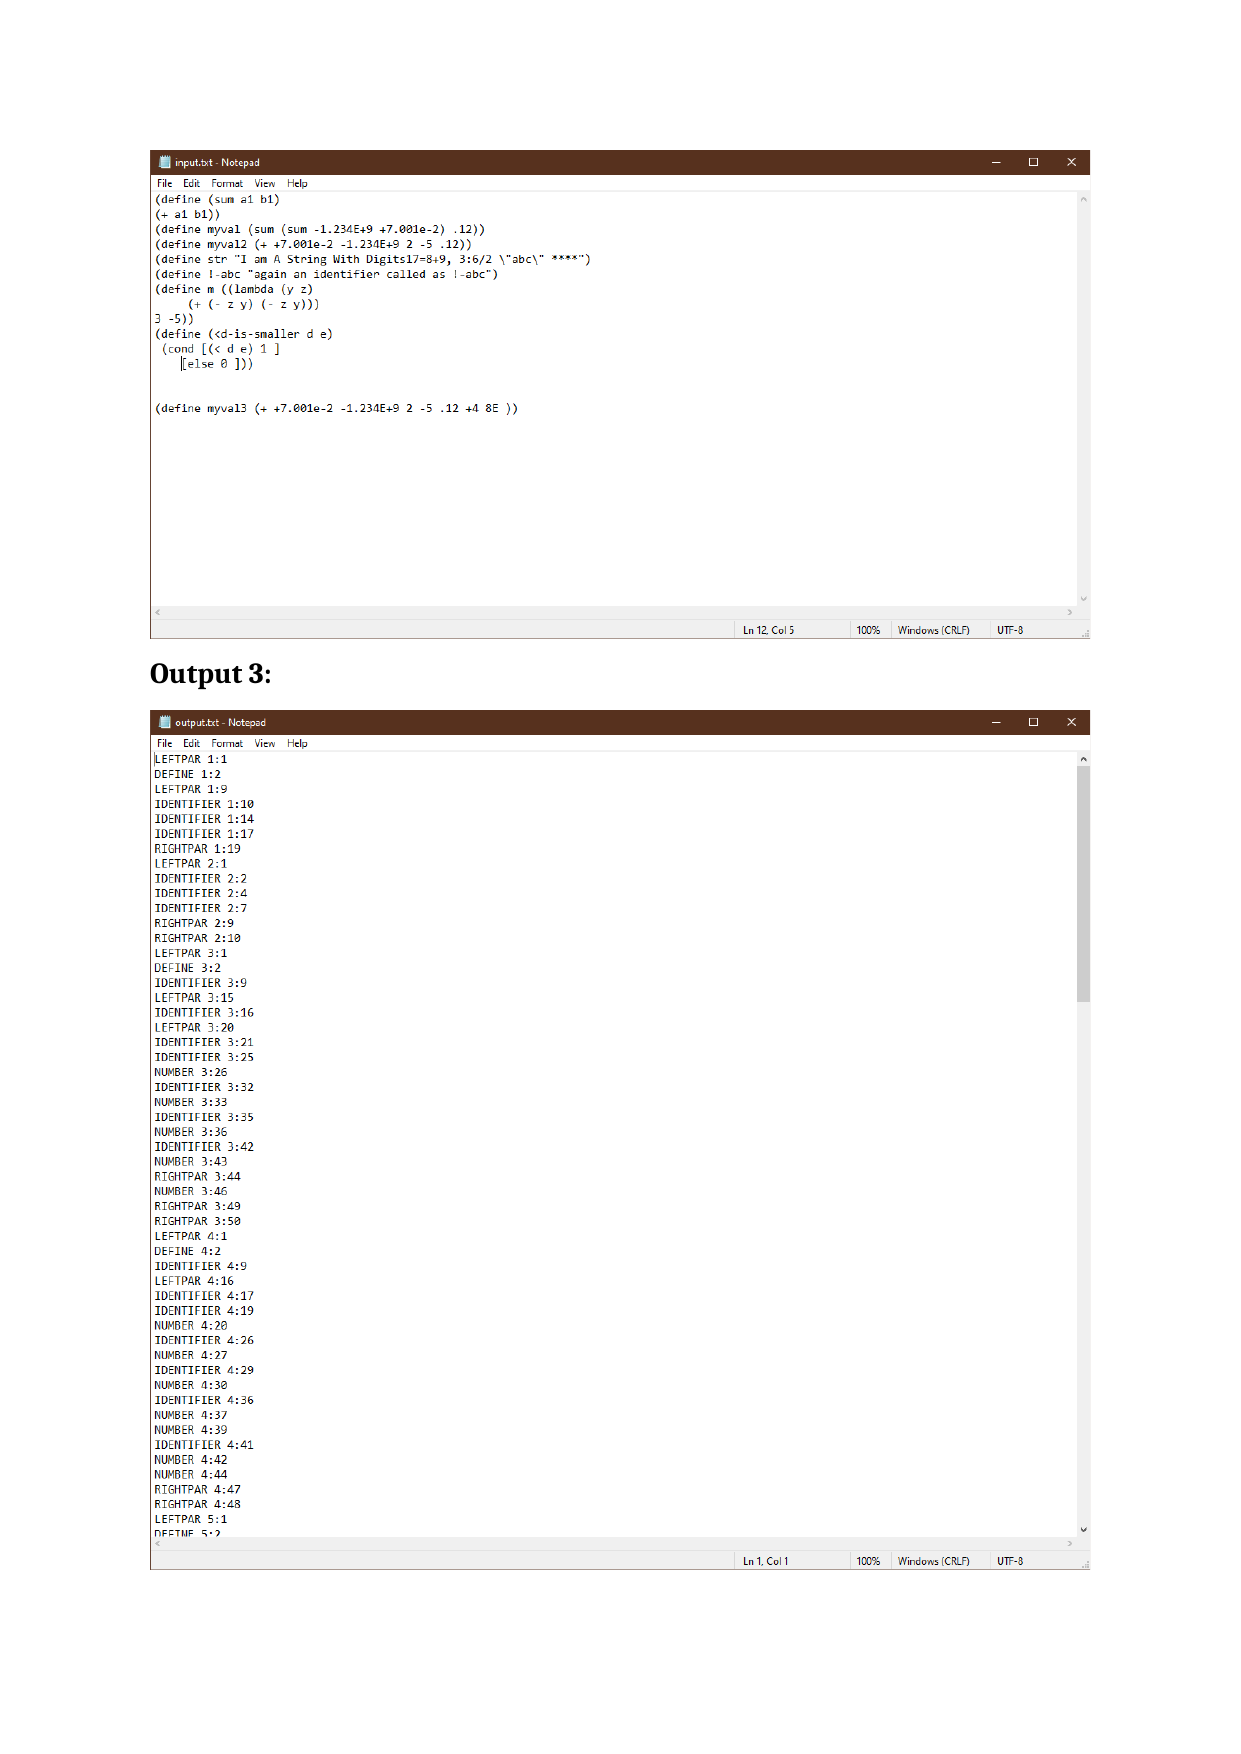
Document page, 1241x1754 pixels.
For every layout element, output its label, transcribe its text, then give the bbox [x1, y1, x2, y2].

text Output 3: [150, 657, 1090, 691]
picture [150, 150, 1091, 639]
picture [150, 710, 1091, 1570]
